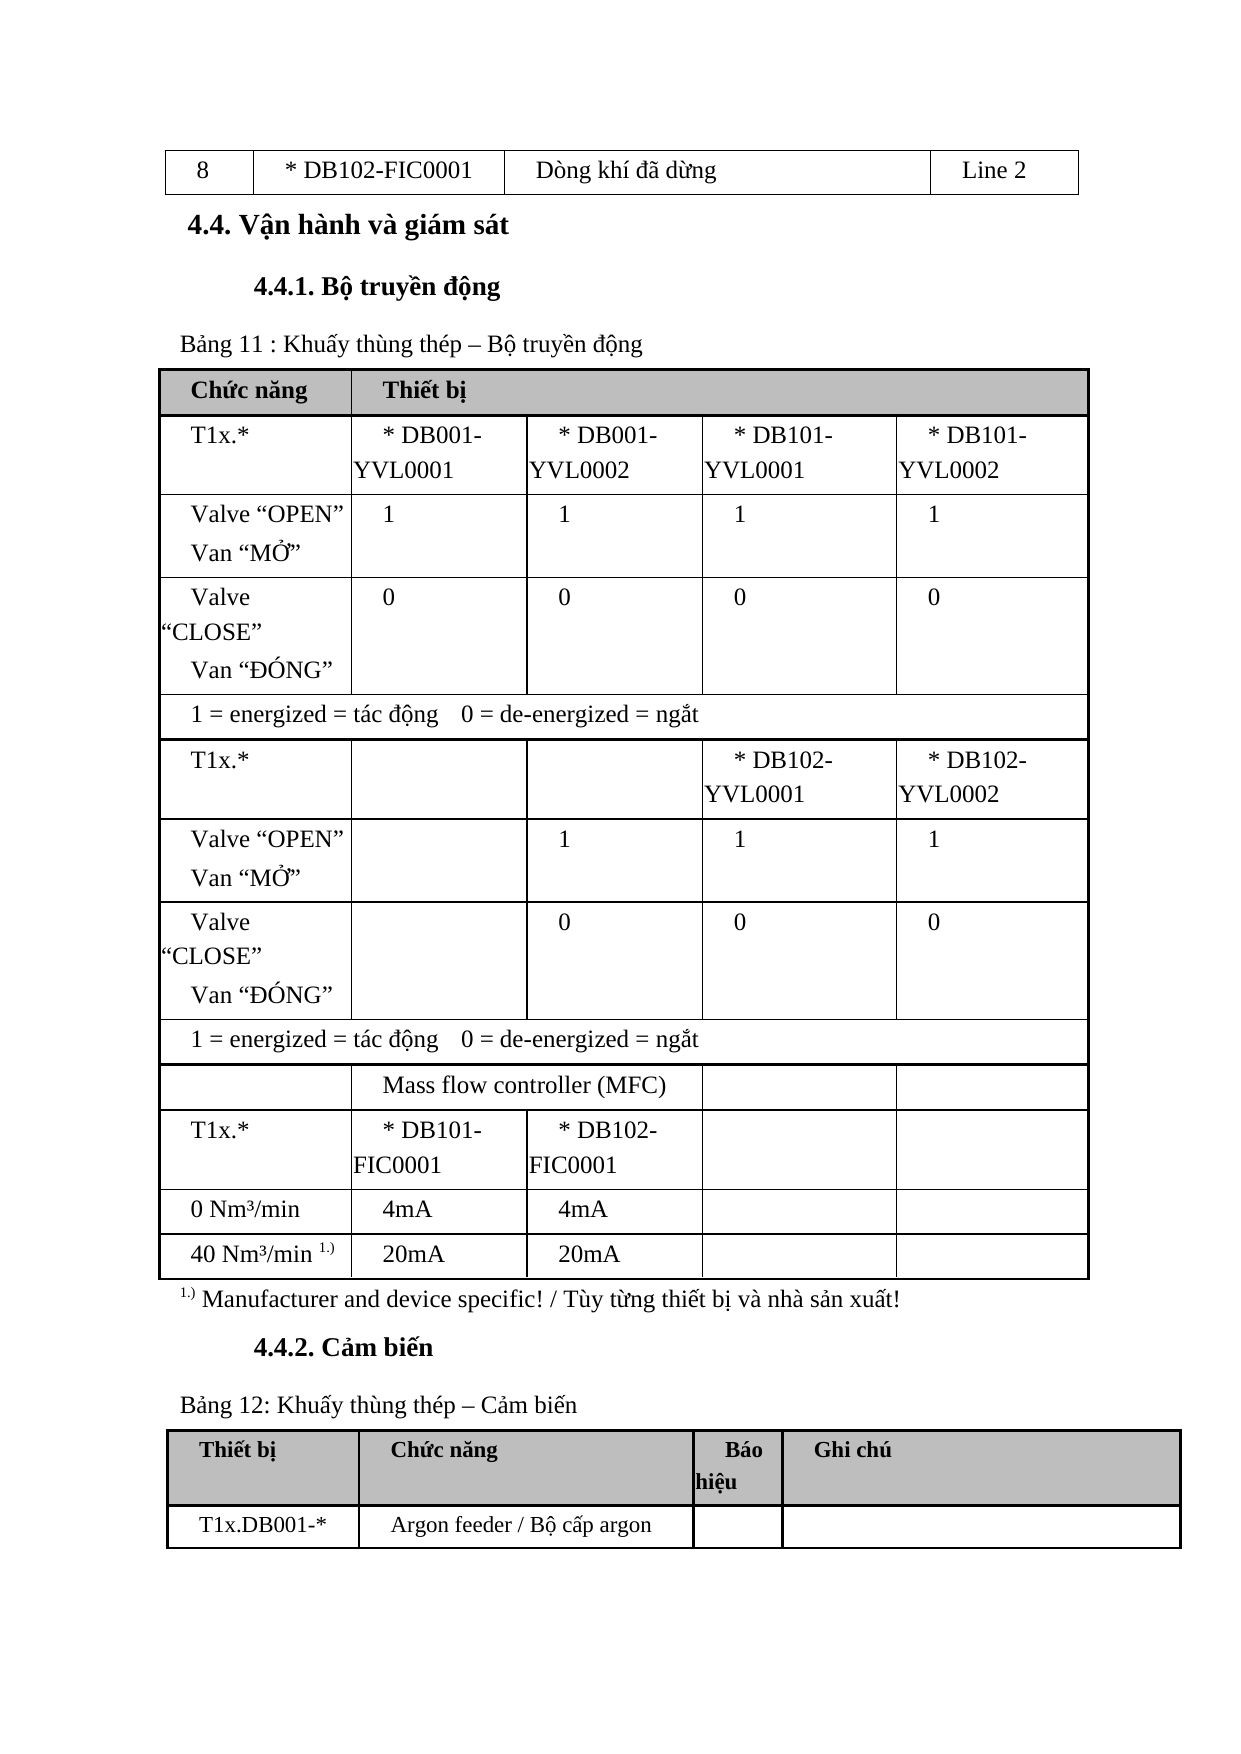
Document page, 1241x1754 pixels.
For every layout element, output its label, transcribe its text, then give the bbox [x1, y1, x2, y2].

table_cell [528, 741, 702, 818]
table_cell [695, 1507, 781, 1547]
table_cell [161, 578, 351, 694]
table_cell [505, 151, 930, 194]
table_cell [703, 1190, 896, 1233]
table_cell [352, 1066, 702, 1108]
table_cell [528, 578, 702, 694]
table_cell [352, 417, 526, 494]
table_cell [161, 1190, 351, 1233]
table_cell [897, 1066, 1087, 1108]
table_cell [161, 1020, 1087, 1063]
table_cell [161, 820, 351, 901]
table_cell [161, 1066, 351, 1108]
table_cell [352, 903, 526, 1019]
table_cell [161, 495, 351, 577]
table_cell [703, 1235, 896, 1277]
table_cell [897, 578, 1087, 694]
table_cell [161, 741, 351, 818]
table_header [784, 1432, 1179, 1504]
subtitle Vận hành và giám sát [187, 207, 1090, 241]
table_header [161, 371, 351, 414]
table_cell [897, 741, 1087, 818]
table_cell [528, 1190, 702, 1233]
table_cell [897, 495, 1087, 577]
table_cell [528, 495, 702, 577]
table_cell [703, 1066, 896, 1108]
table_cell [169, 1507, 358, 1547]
subtitle Cảm biến [253, 1331, 1090, 1362]
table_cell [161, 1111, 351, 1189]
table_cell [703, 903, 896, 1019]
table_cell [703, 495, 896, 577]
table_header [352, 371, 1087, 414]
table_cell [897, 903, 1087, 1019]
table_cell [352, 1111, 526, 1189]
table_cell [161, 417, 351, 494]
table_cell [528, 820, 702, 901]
text Bảng 12: Khuấy thùng thép – Cảm biến [150, 1391, 1090, 1419]
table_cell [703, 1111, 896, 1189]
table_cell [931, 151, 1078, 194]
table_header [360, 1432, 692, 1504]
text 1.) Manufacturer and device specific! / Tùy từng thiết bị và nhà sản xuất! [150, 1284, 1090, 1313]
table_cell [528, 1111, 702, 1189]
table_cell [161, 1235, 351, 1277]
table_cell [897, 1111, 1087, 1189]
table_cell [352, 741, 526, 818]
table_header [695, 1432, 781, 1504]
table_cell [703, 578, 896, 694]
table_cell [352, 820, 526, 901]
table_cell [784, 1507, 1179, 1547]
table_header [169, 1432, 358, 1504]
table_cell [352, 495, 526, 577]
text Bảng 11 : Khuấy thùng thép – Bộ truyền động [150, 329, 1090, 358]
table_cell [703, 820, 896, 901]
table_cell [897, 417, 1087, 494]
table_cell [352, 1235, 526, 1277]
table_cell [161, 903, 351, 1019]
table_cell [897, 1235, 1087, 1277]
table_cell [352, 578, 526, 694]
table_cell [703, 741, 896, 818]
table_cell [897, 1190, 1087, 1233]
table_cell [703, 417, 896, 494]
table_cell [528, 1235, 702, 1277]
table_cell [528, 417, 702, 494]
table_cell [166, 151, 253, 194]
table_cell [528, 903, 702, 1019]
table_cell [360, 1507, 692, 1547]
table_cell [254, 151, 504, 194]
subtitle Bộ truyền động [253, 270, 1090, 301]
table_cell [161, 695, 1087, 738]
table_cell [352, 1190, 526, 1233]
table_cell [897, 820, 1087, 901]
